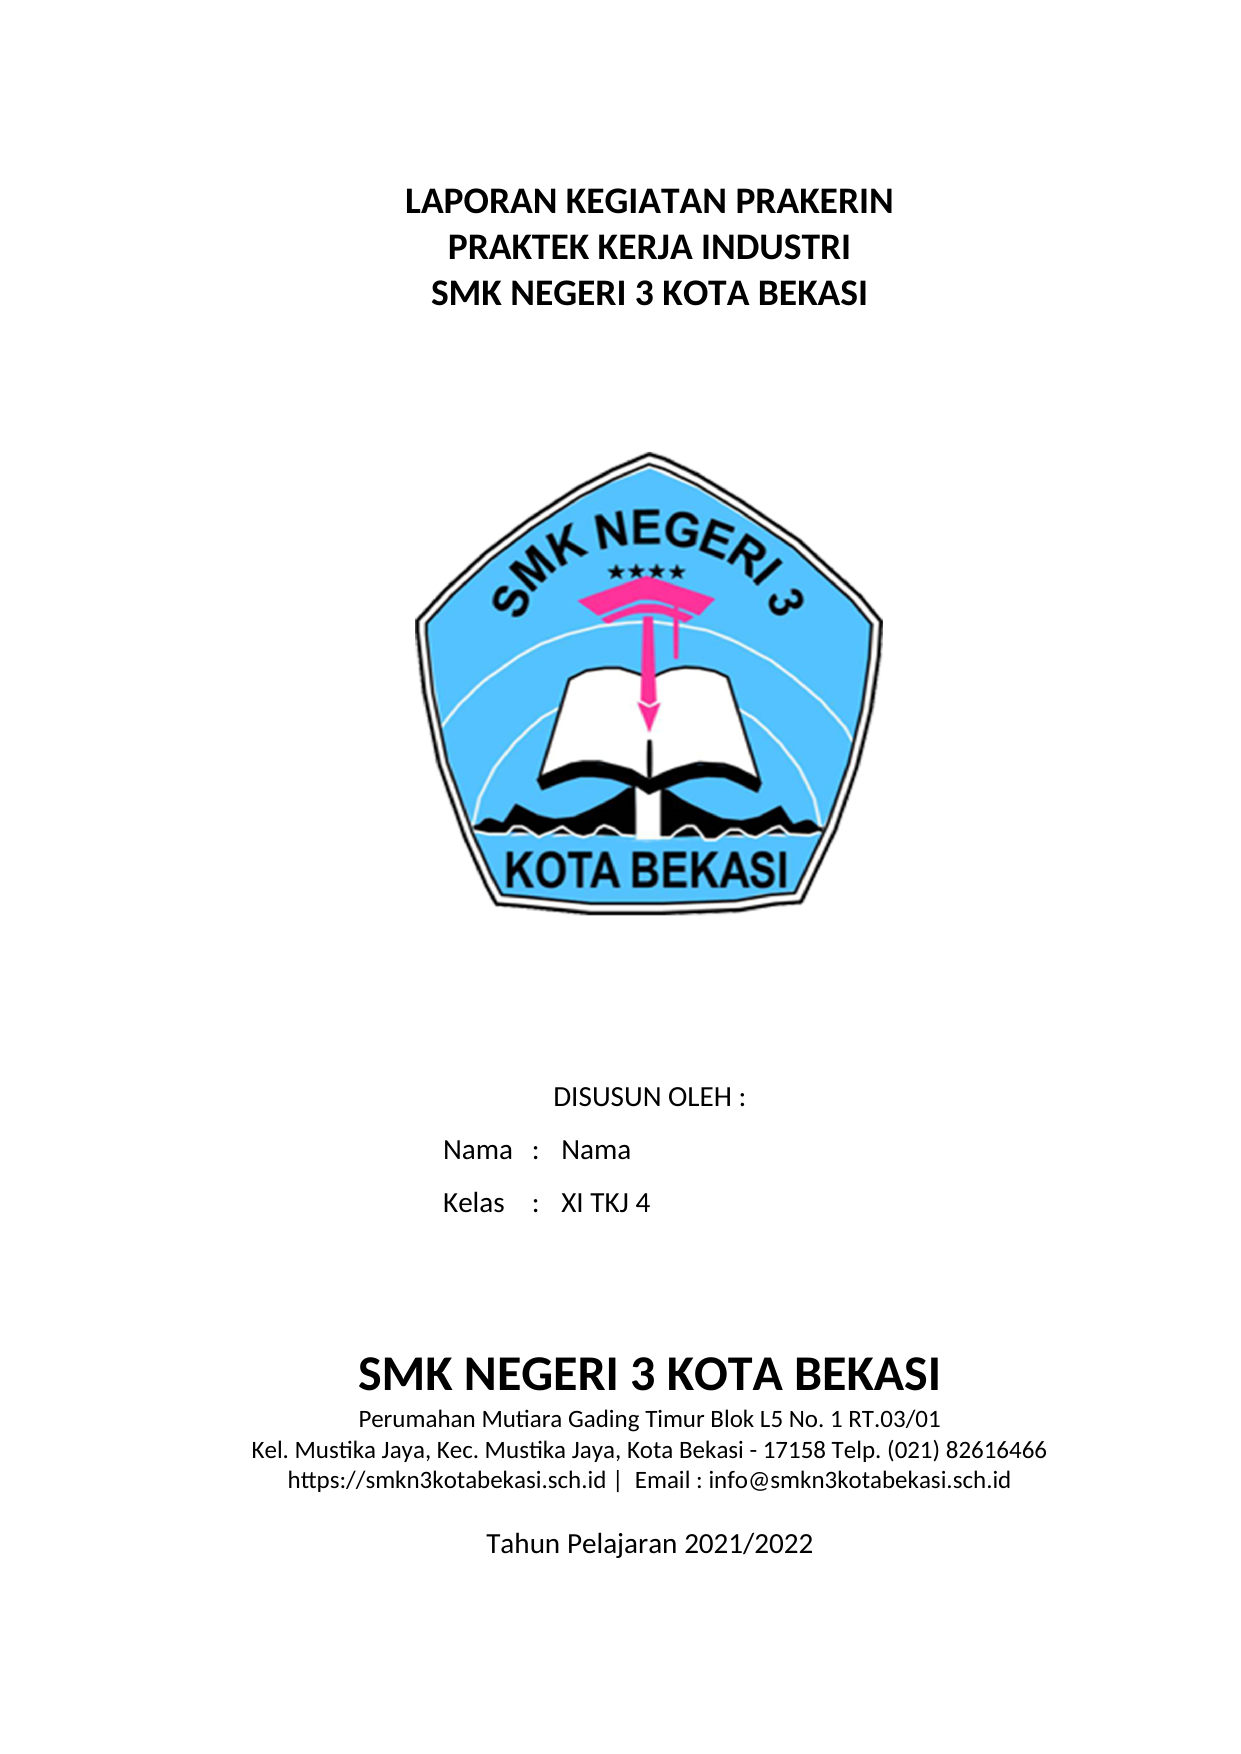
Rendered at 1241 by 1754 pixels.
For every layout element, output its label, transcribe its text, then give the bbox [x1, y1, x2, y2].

text Kelas : XI TKJ 4 [443, 1184, 1122, 1220]
text Kel. Mustika Jaya, Kec. Mustika Jaya, Kota Bekasi - 17158 Telp. (021) 82616466 [177, 1434, 1122, 1464]
text Perumahan Mutiara Gading Timur Blok L5 No. 1 RT.03/01 [177, 1403, 1122, 1434]
text Nama : Nama [443, 1131, 1122, 1167]
text DISUSUN OLEH : [177, 1078, 1122, 1113]
text https://smkn3kotabekasi.sch.id | Email : info@smkn3kotabekasi.sch.id [177, 1464, 1122, 1495]
text SMK NEGERI 3 KOTA BEKASI [177, 269, 1122, 315]
text LAPORAN KEGIATAN PRAKERIN [177, 177, 1122, 223]
picture [397, 434, 900, 937]
text SMK NEGERI 3 KOTA BEKASI [177, 1342, 1122, 1403]
text PRAKTEK KERJA INDUSTRI [177, 223, 1122, 269]
text Tahun Pelajaran 2021/2022 [177, 1525, 1122, 1561]
